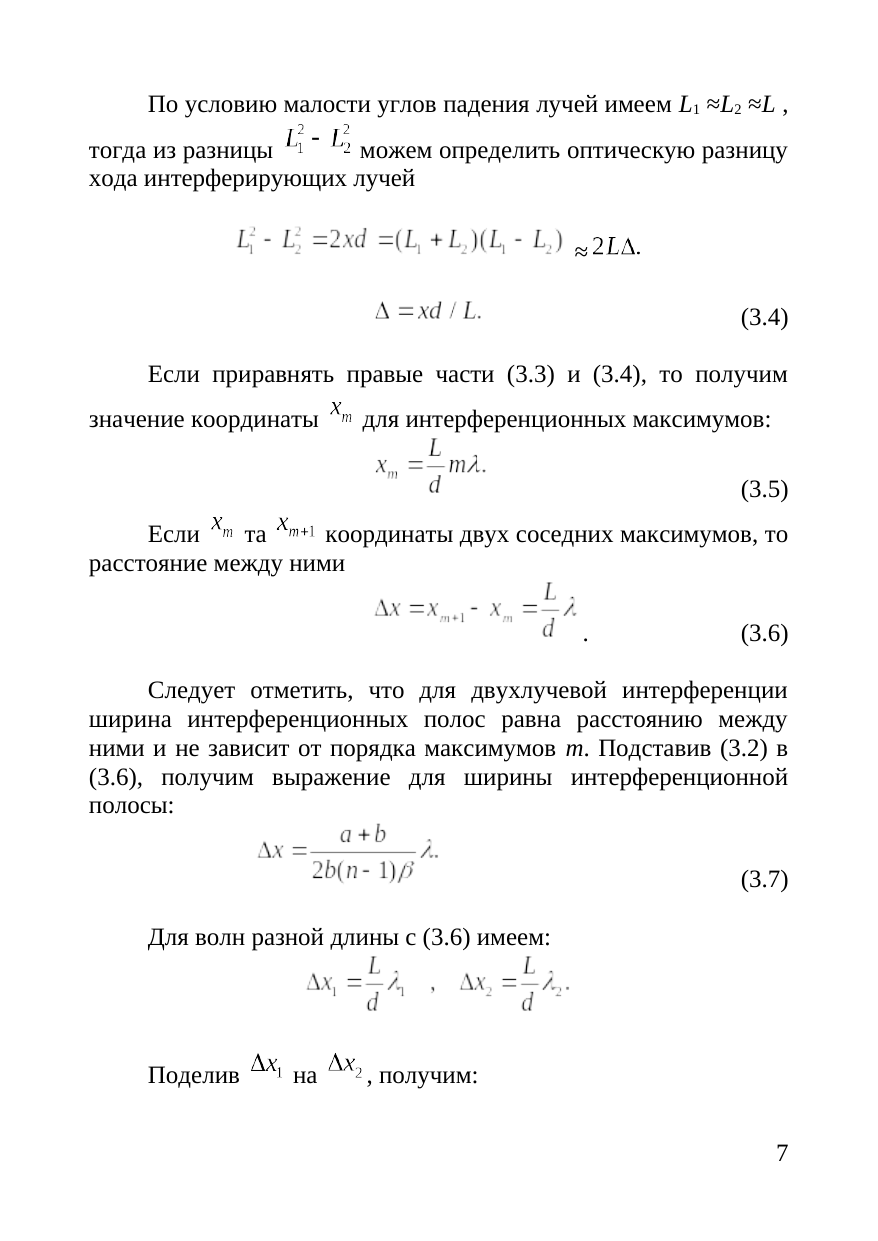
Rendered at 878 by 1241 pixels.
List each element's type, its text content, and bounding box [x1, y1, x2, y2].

text Поделив на , получим: [89, 1044, 788, 1089]
text . (3.6) [89, 577, 788, 647]
text По условию малости углов падения лучей имеем L1 ≈L2 ≈L , тогда из разницы можем определить оптическую разницу хода интерферирующих лучей [89, 89, 788, 192]
text Если та координаты двух соседних максимумов, то расстояние между ними [89, 503, 788, 577]
text (3.4) [89, 295, 788, 330]
text Для волн разной длины с (3.6) имеем: [89, 922, 788, 951]
text Если приравнять правые части (3.3) и (3.4), то получим значение координаты для интерференционных максимумов: [89, 359, 788, 433]
text (3.5) [89, 433, 788, 503]
text (3.7) [89, 819, 788, 893]
text Следует отметить, что для двухлучевой интерференции ширина интерференционных полос равна расстоянию между ними и не зависит от порядка максимумов т. Подставив (3.2) в (3.6), получим выражение для ширины интерференционной полосы: [89, 675, 788, 819]
text ≈ [89, 221, 788, 266]
